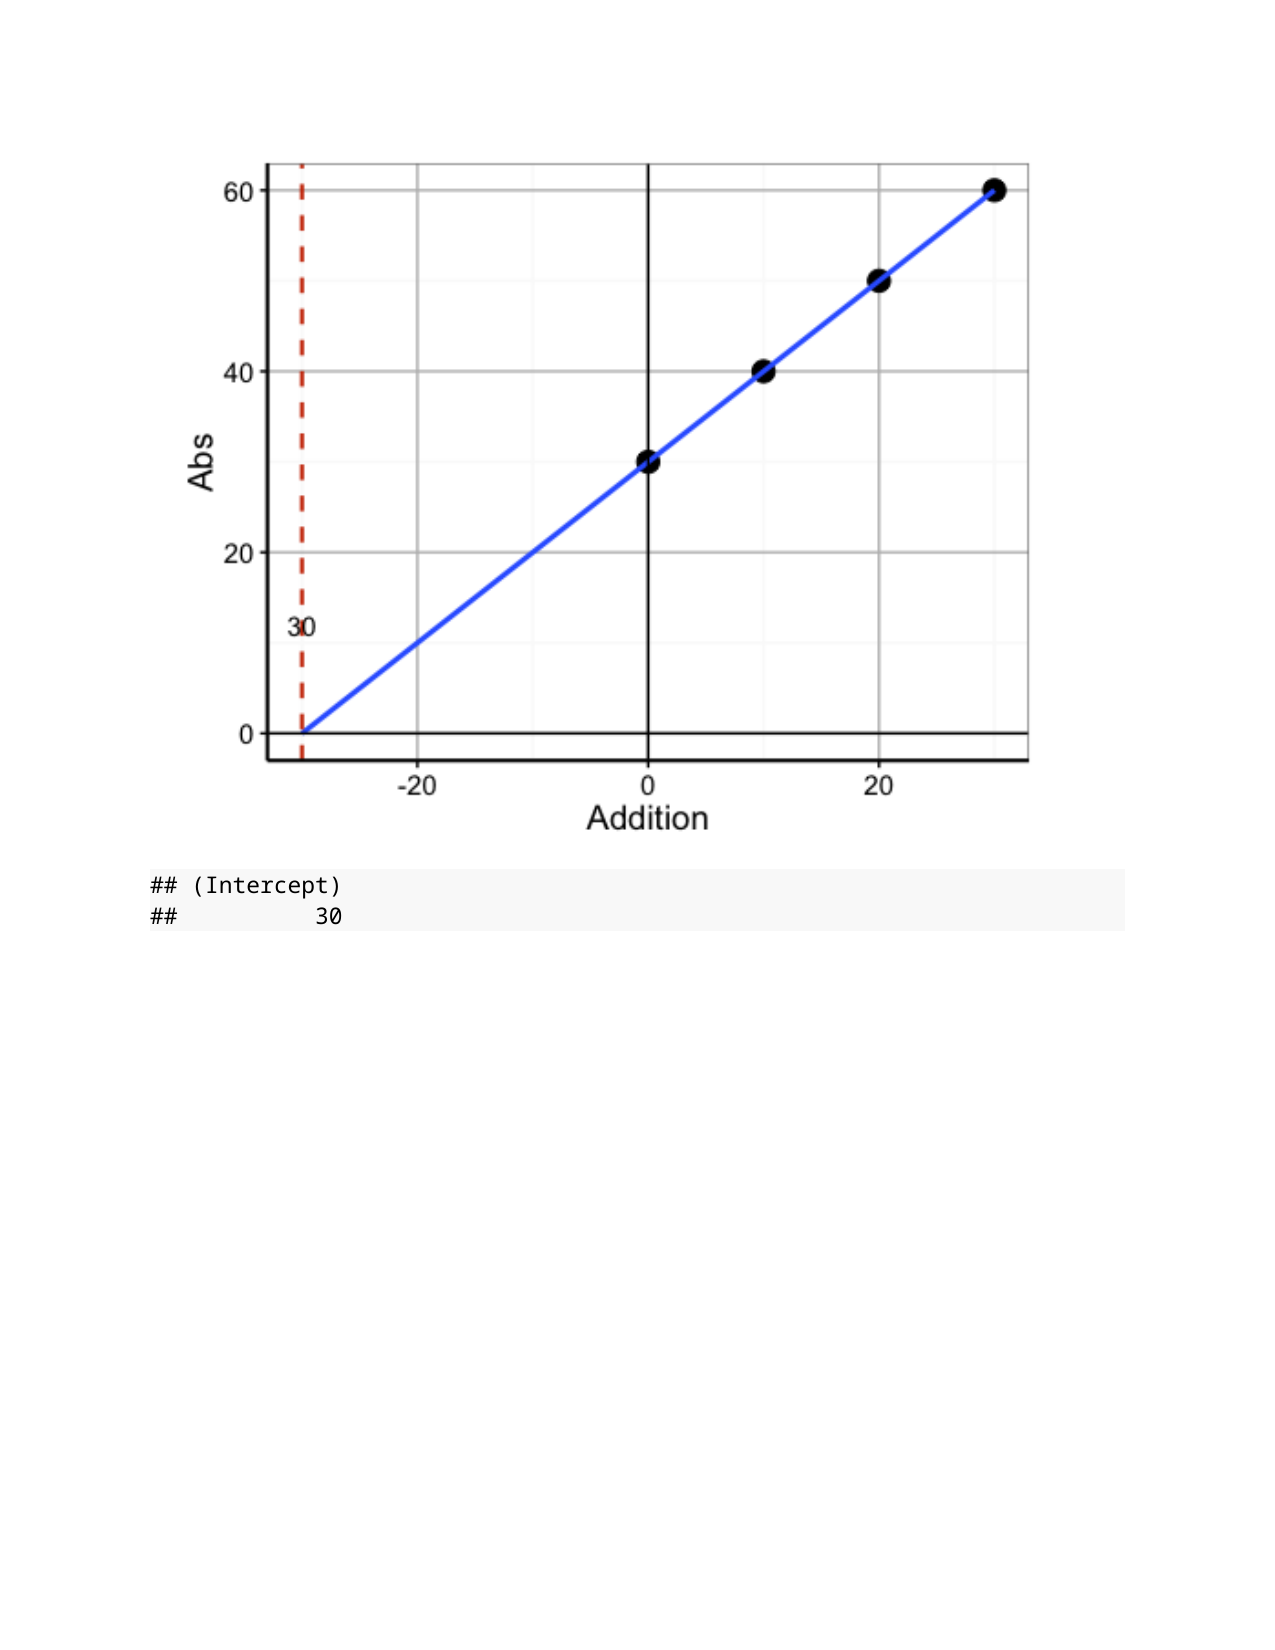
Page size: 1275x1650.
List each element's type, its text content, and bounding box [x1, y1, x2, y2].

text ## (Intercept) ## 30 [150, 869, 1125, 931]
picture [168, 150, 1044, 850]
